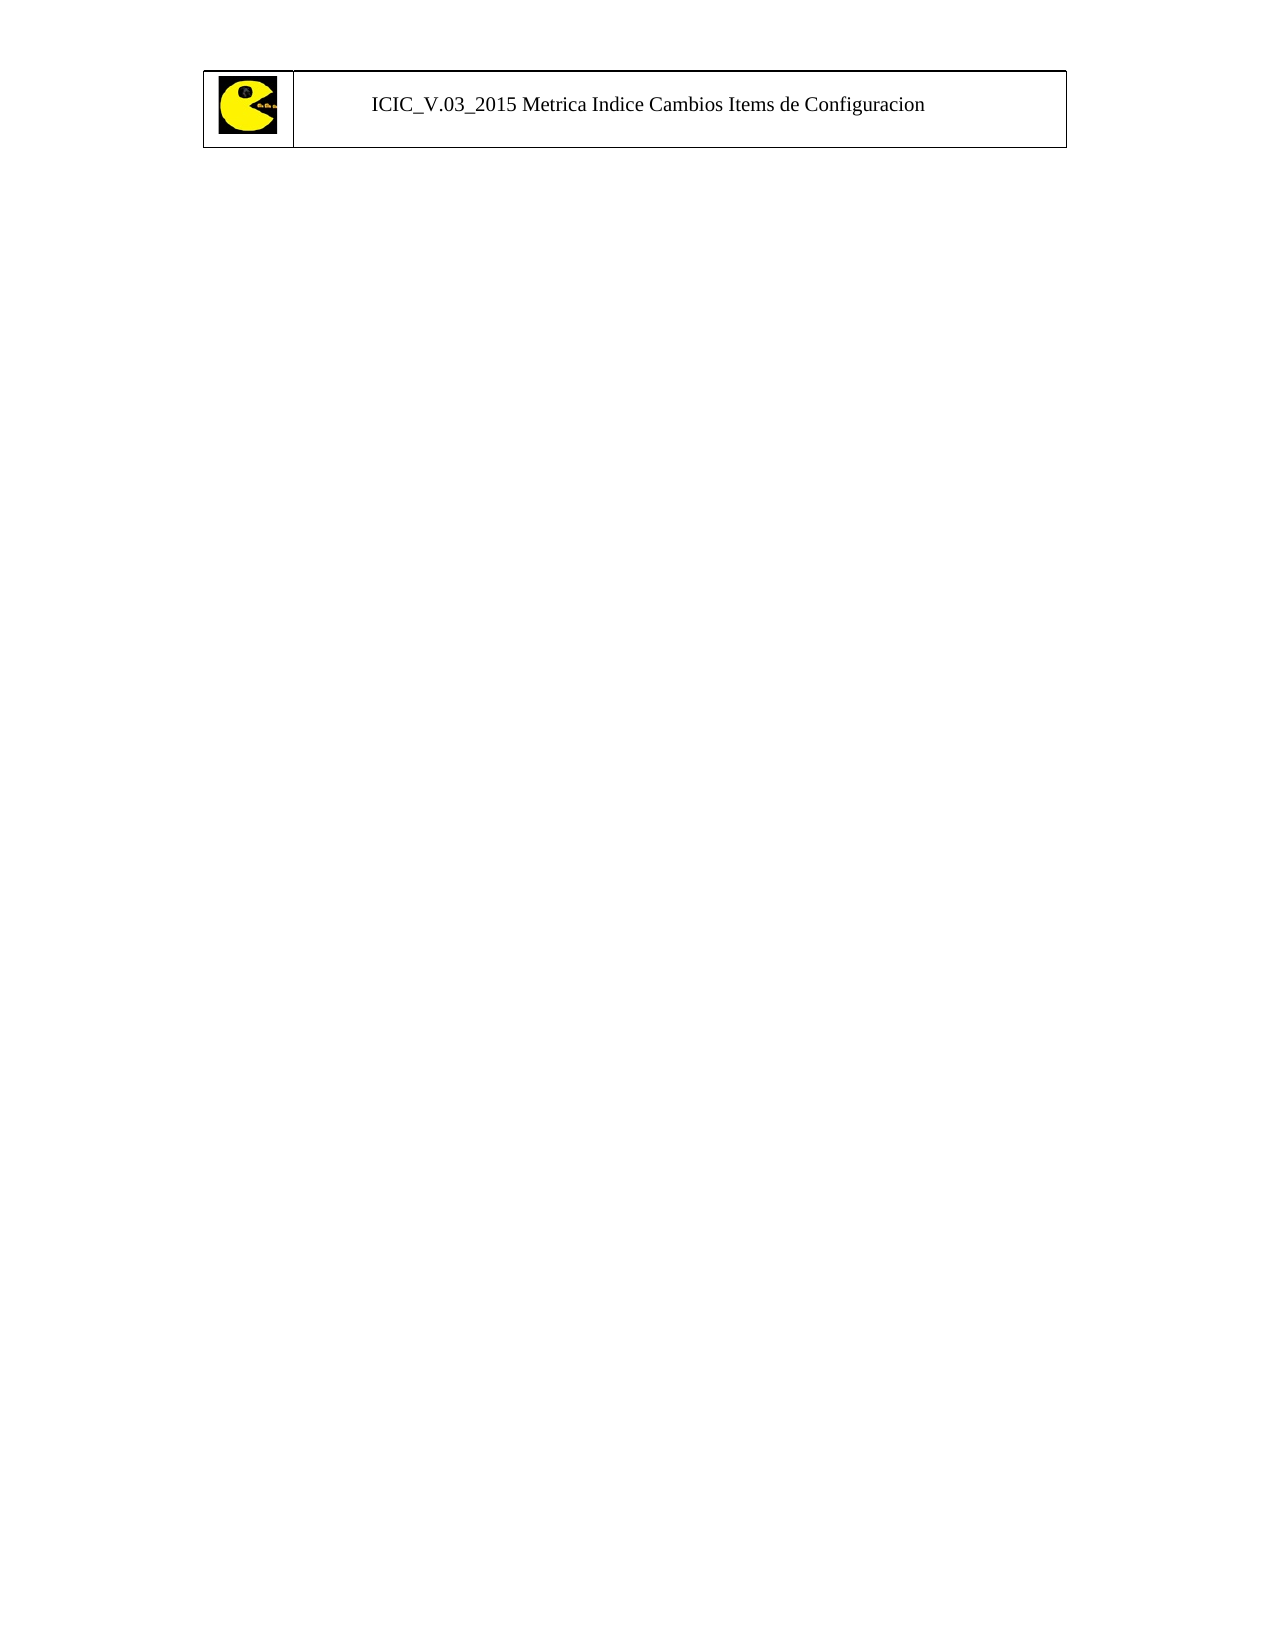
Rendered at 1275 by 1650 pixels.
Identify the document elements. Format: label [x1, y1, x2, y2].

picture [217, 76, 277, 133]
